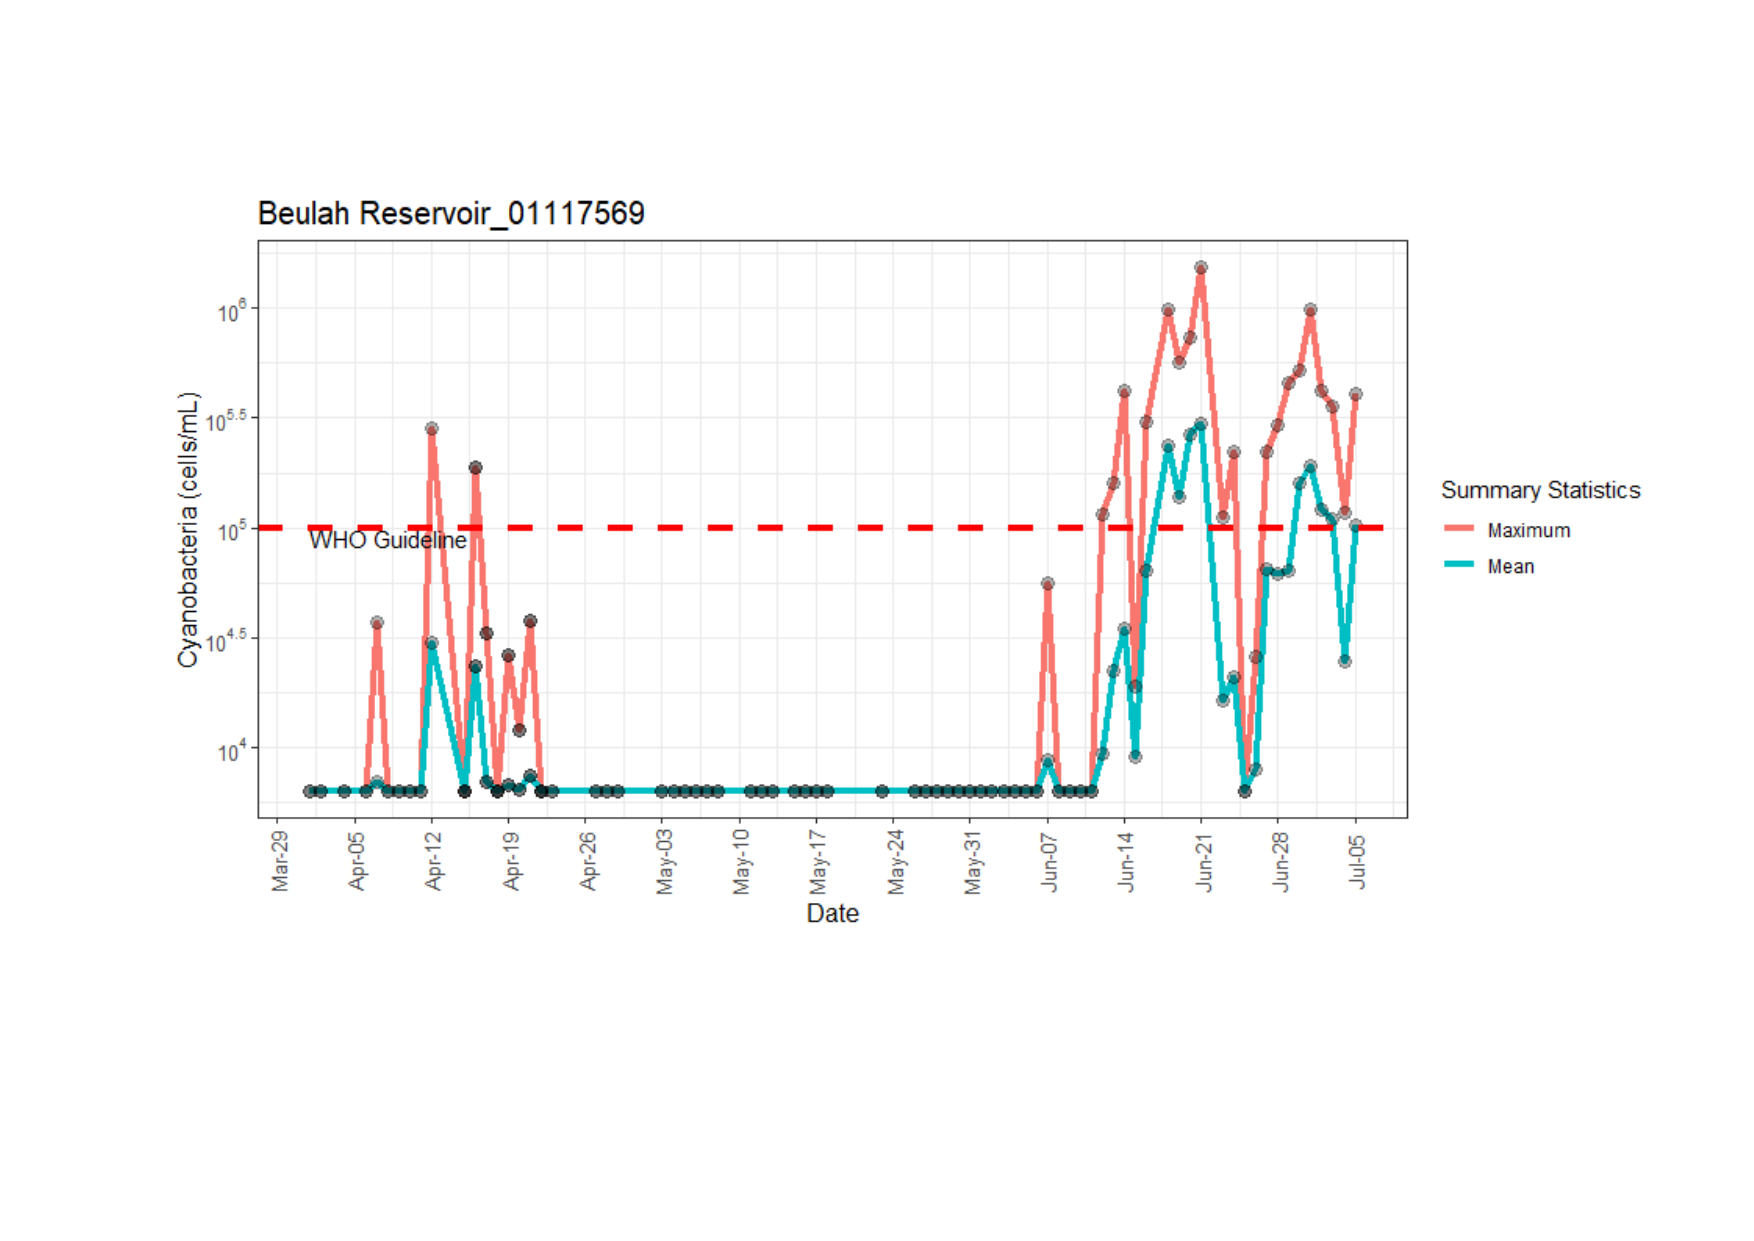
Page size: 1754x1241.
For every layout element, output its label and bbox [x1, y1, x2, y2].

picture [164, 187, 1665, 938]
